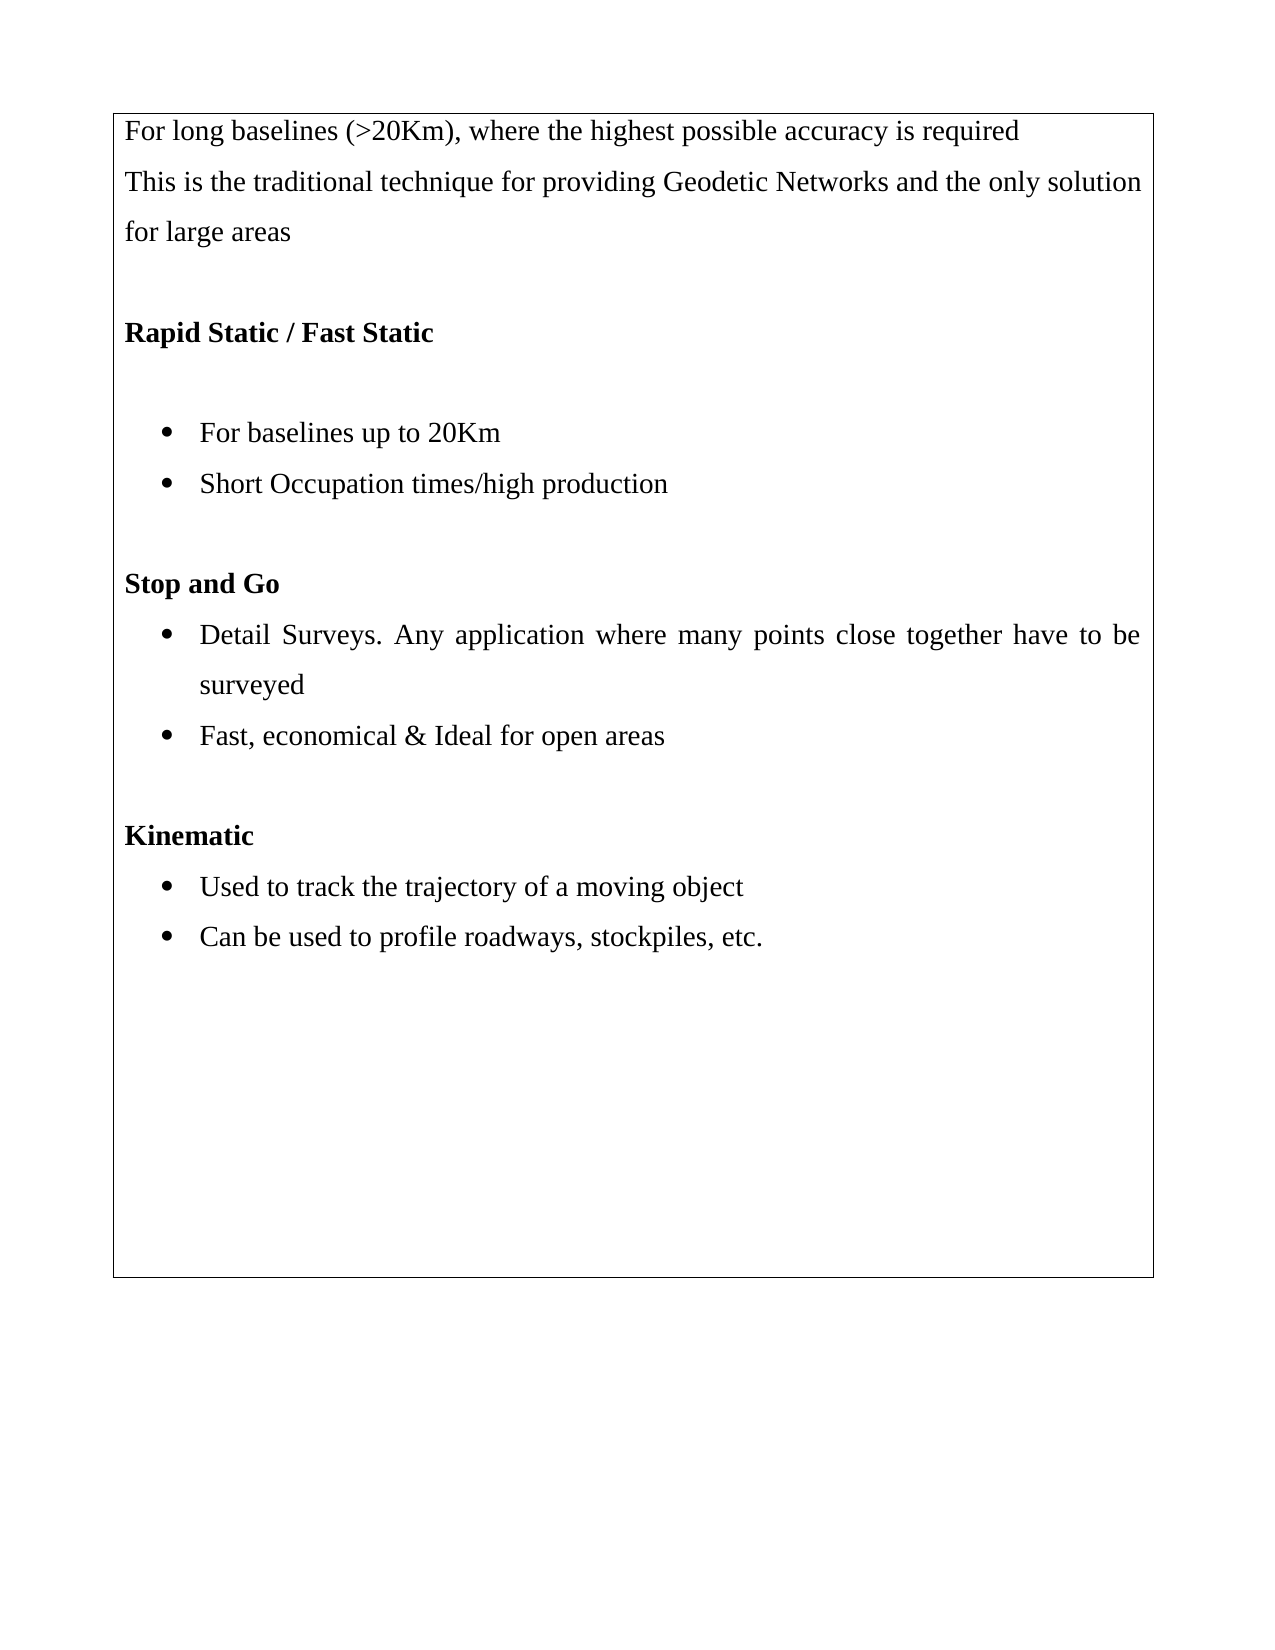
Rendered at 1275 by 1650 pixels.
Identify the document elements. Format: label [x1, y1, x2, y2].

table_cell [114, 114, 1153, 1277]
